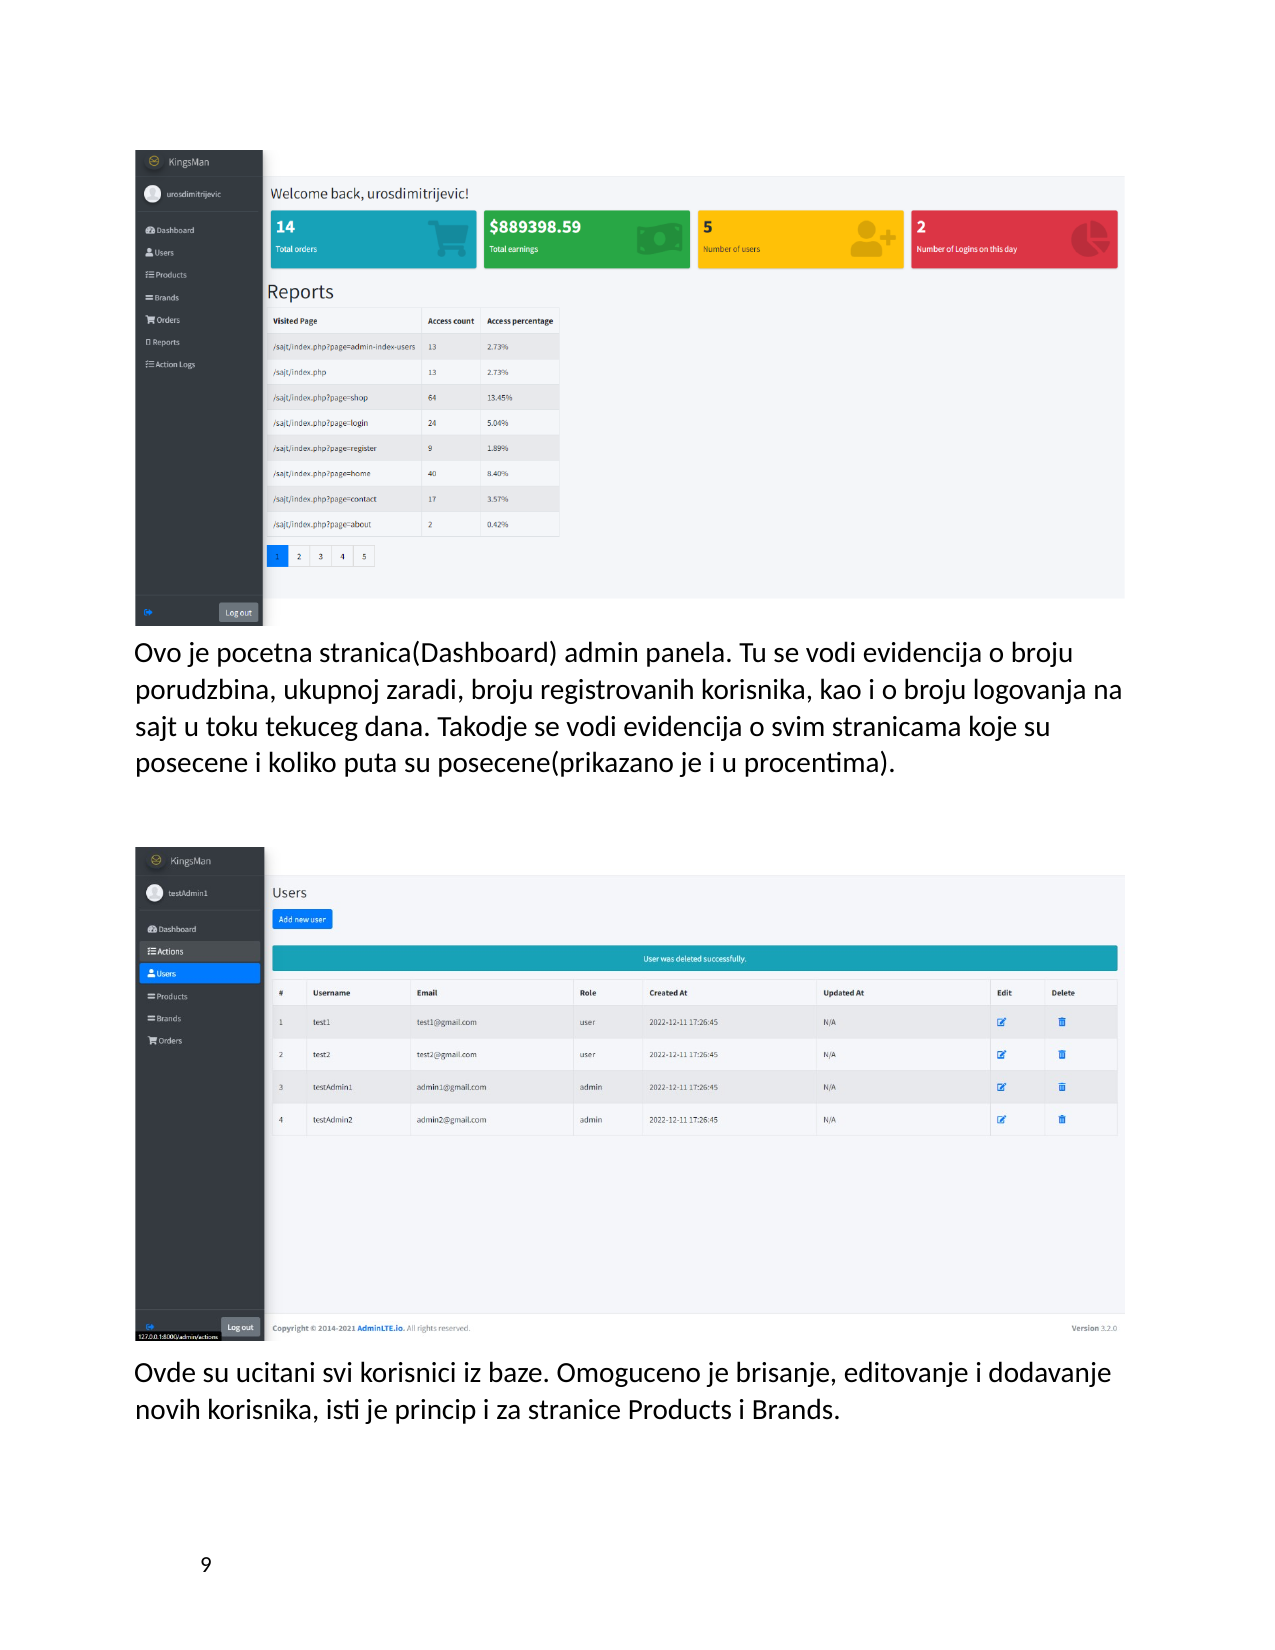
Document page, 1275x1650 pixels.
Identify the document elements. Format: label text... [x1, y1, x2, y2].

picture [135, 150, 1125, 626]
text Ovo je pocetna stranica(Dashboard) admin panela. Tu se vodi evidencija o broju porudzbina, ukupnoj zaradi, broju registrovanih korisnika, kao i o broju logovanja na sajt u toku tekuceg dana. Takodje se vodi evidencija o svim stranicama koje su posecene i koliko puta su posecene(prikazano je i u procentima). [134, 634, 1139, 780]
picture [135, 847, 1125, 1341]
text Ovde su ucitani svi korisnici iz baze. Omoguceno je brisanje, editovanje i dodavanje novih korisnika, isti je princip i za stranice Products i Brands. [134, 1354, 1139, 1427]
